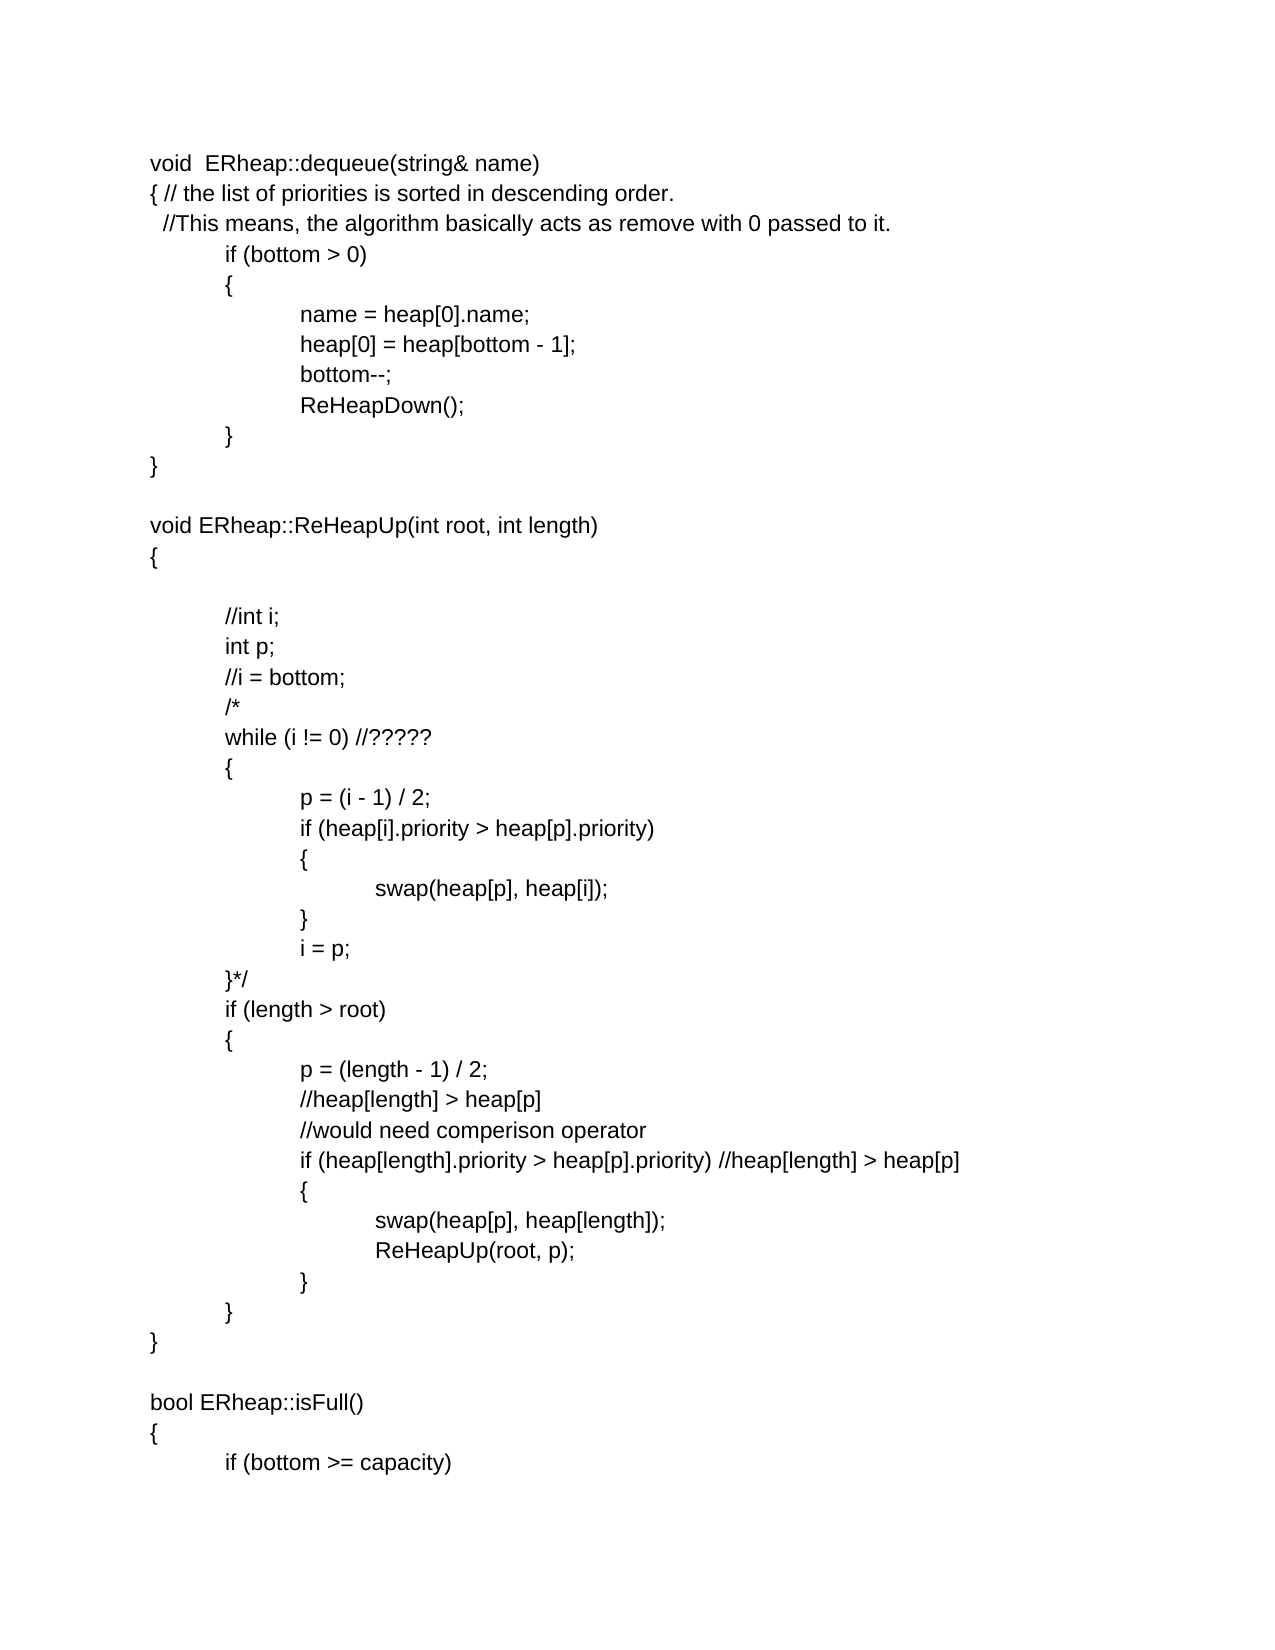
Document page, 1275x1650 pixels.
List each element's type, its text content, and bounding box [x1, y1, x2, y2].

text ReHeapDown(); [150, 392, 1125, 418]
text } [150, 452, 1125, 478]
text int p; [150, 633, 1125, 660]
text if (bottom > 0) [150, 241, 1125, 267]
text heap[0] = heap[bottom - 1]; [150, 331, 1125, 358]
text while (i != 0) //????? [150, 724, 1125, 750]
text { [150, 845, 1125, 871]
text { [150, 1419, 1125, 1445]
text //would need comperison operator [150, 1117, 1125, 1143]
text bottom--; [150, 361, 1125, 388]
text if (heap[length].priority > heap[p].priority) //heap[length] > heap[p] [150, 1147, 1125, 1173]
text bool ERheap::isFull() [150, 1388, 1125, 1415]
text { [150, 1177, 1125, 1203]
text { [150, 271, 1125, 297]
text if (bottom >= capacity) [150, 1449, 1125, 1475]
text } [150, 1268, 1125, 1294]
text name = heap[0].name; [150, 301, 1125, 327]
text //This means, the algorithm basically acts as remove with 0 passed to it. [150, 210, 1125, 237]
text { [150, 754, 1125, 781]
text swap(heap[p], heap[length]); [150, 1207, 1125, 1234]
text void ERheap::dequeue(string& name) [150, 150, 1125, 176]
text /* [150, 694, 1125, 720]
text //heap[length] > heap[p] [150, 1086, 1125, 1113]
text } [150, 905, 1125, 932]
text void ERheap::ReHeapUp(int root, int length) [150, 512, 1125, 539]
text } [150, 422, 1125, 448]
text i = p; [150, 935, 1125, 962]
text //i = bottom; [150, 663, 1125, 690]
text //int i; [150, 603, 1125, 629]
text } [150, 1298, 1125, 1324]
text }*/ [150, 966, 1125, 992]
text p = (length - 1) / 2; [150, 1056, 1125, 1083]
text } [150, 1328, 1125, 1354]
text { // the list of priorities is sorted in descending order. [150, 180, 1125, 207]
text if (length > root) [150, 996, 1125, 1022]
text if (heap[i].priority > heap[p].priority) [150, 814, 1125, 841]
text swap(heap[p], heap[i]); [150, 875, 1125, 901]
text ReHeapUp(root, p); [150, 1237, 1125, 1264]
text p = (i - 1) / 2; [150, 784, 1125, 811]
text { [150, 1026, 1125, 1052]
text { [150, 543, 1125, 569]
